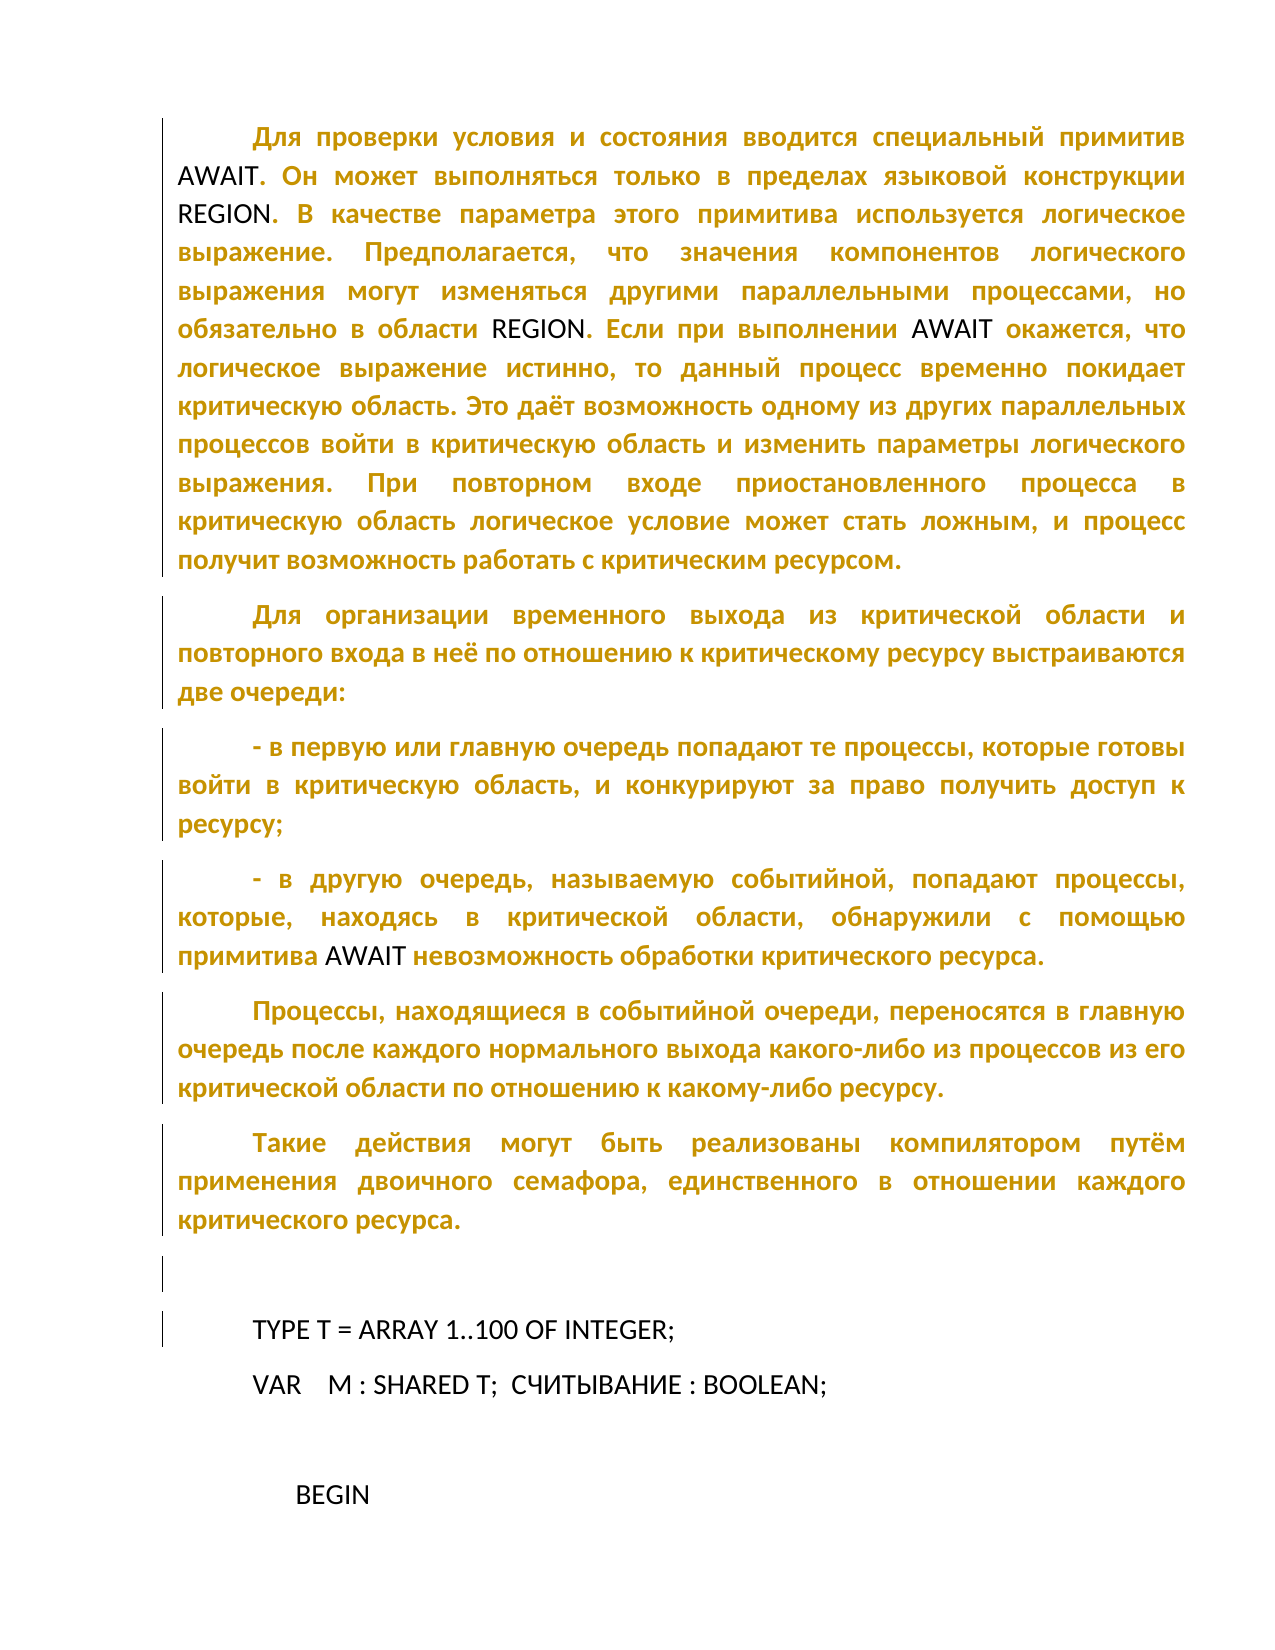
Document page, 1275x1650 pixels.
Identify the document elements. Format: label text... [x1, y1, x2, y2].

text Для организации временного выхода из критической области и повторного входа в неё по отношению к критическому ресурсу выстраиваются две очереди: [177, 596, 1186, 708]
text - в первую или главную очередь попадают те процессы, которые готовы войти в критическую область, и конкурируют за право получить доступ к ресурсу; [177, 728, 1186, 841]
text TYPE T = ARRAY 1..100 OF INTEGER; [177, 1311, 1186, 1347]
text VAR м : SHARED T; СЧИТЫВАНИЕ : BOOLEAN; [177, 1366, 1186, 1402]
text Такие действия могут быть реализованы компилятором путём применения двоичного семафора, единственного в отношении каждого критического ресурса. [177, 1124, 1186, 1236]
text Процессы, находящиеся в событийной очереди, переносятся в главную очередь после каждого нормального выхода какого-либо из процессов из его критической области по отношению к какому-либо ресурсу. [177, 992, 1186, 1104]
text - в другую очередь, называемую событийной, попадают процессы, которые, находясь в критической области, обнаружили с помощью примитива AWAIT невозможность обработки критического ресурса. [177, 860, 1186, 972]
text BEGIN [236, 1476, 1186, 1512]
text Для проверки условия и состояния вводится специальный примитив AWAIT. Он может выполняться только в пределах языковой конструкции REGION. В качестве параметра этого примитива используется логическое выражение. Предполагается, что значения компонентов логического выражения могут изменяться другими параллельными процессами, но обязательно в области REGION. Если при выполнении AWAIT окажется, что логическое выражение истинно, то данный процесс временно покидает критическую область. Это даёт возможность одному из других параллельных процессов войти в критическую область и изменить параметры логического выражения. При повторном входе приостановленного процесса в критическую область логическое условие может стать ложным, и процесс получит возможность работать с критическим ресурсом. [177, 118, 1186, 577]
